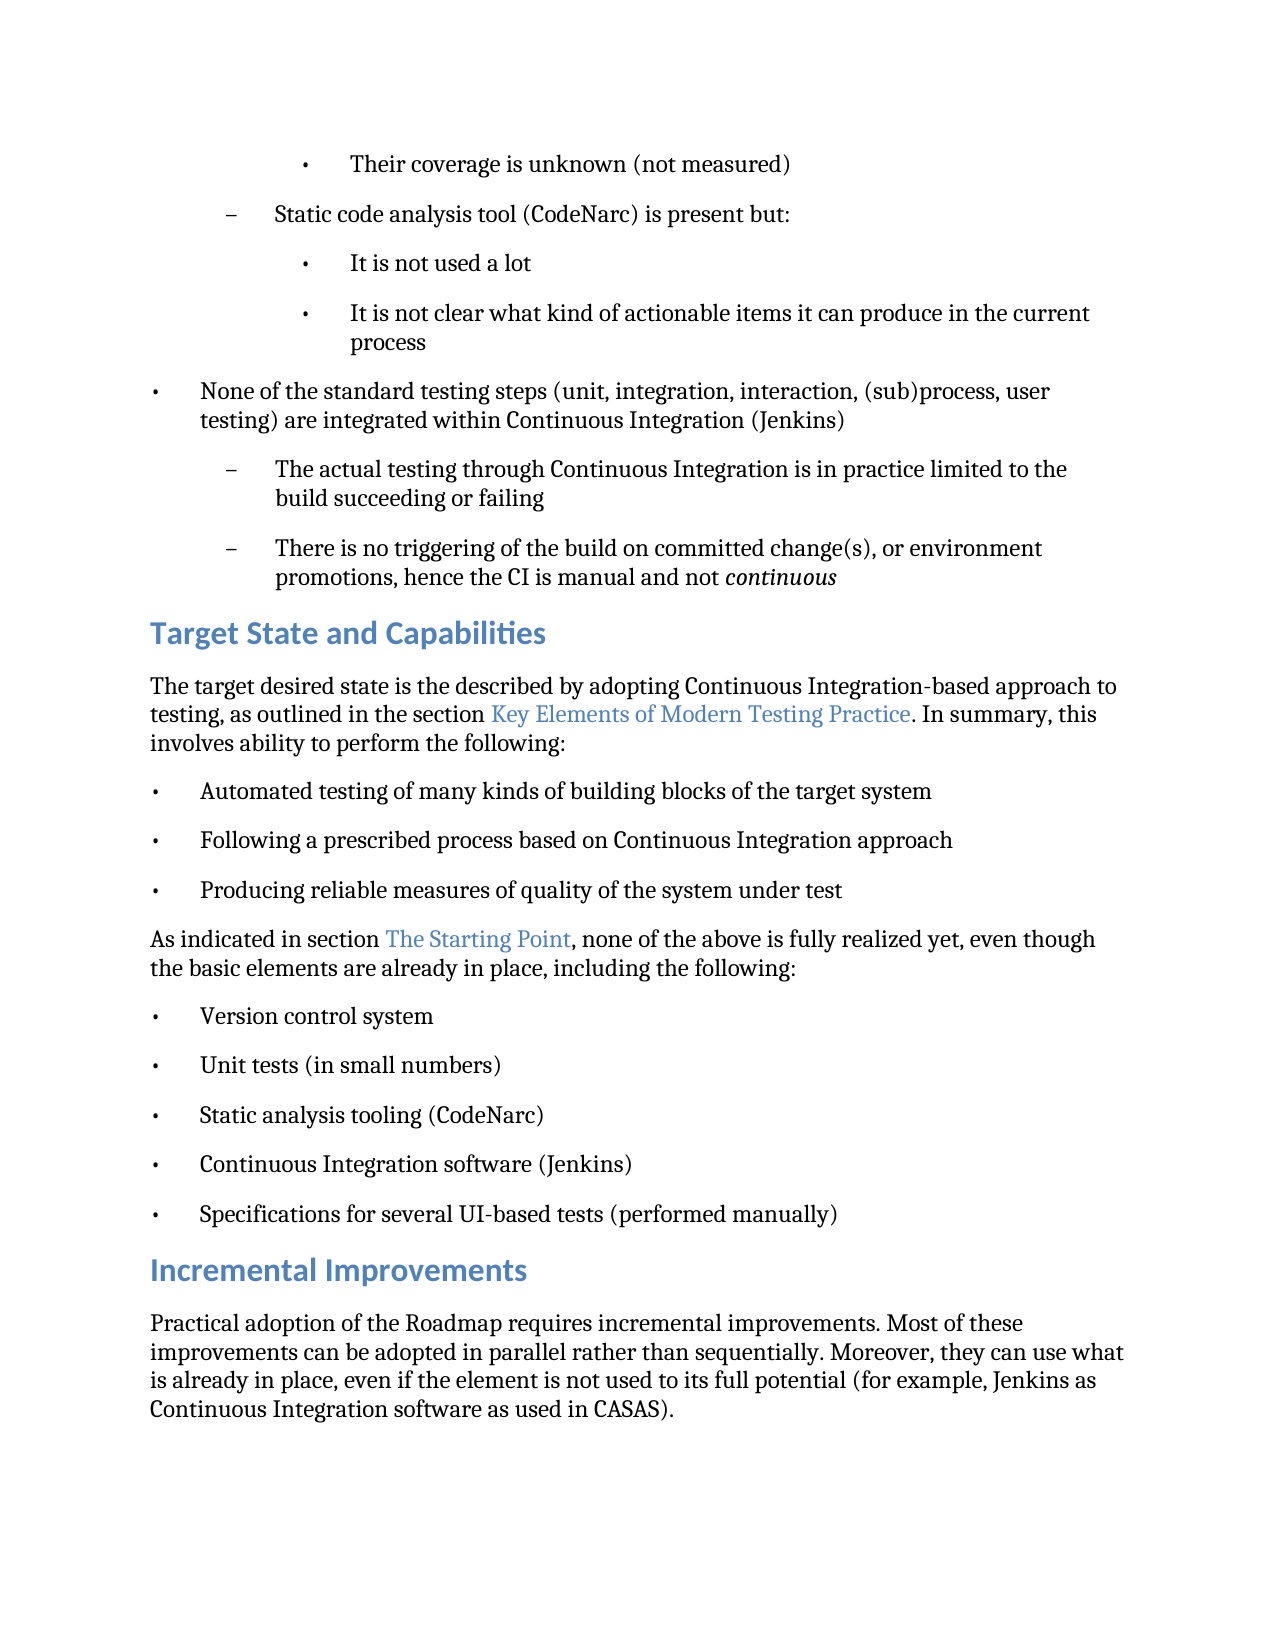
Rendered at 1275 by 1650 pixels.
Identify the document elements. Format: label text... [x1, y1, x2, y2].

list It is not clear what kind of actionable items it can produce in the current process [300, 299, 1125, 356]
subtitle Target State and Capabilities [150, 612, 1125, 653]
list Specifications for several UI-based tests (performed manually) [150, 1200, 1125, 1229]
list None of the standard testing steps (unit, integration, interaction, (sub)process, user testing) are integrated within Continuous Integration (Jenkins) [150, 377, 1125, 434]
text As indicated in section The Starting Point, none of the above is fully realized yet, even though the basic elements are already in place, including the following: [150, 925, 1125, 983]
list Their coverage is unknown (not measured) [300, 150, 1125, 179]
list There is no triggering of the build on committed change(s), or environment promotions, hence the CI is manual and not continuous [225, 534, 1125, 591]
list It is not used a lot [300, 249, 1125, 278]
subtitle Incremental Improvements [150, 1249, 1125, 1290]
text Practical adoption of the Roadmap requires incremental improvements. Most of these improvements can be adopted in parallel rather than sequentially. Moreover, they can use what is already in place, even if the element is not used to its full potential (for example, Jenkins as Continuous Integration software as used in CASAS). [150, 1309, 1125, 1424]
list Static analysis tooling (CodeNarc) [150, 1101, 1125, 1129]
list Following a prescribed process based on Continuous Integration approach [150, 826, 1125, 855]
list Continuous Integration software (Jenkins) [150, 1150, 1125, 1179]
list Version control system [150, 1002, 1125, 1030]
list Producing reliable measures of quality of the system under test [150, 876, 1125, 904]
list Static code analysis tool (CodeNarc) is present but: [225, 199, 1125, 228]
list The actual testing through Continuous Integration is in practice limited to the build succeeding or failing [225, 455, 1125, 513]
list Automated testing of many kinds of building blocks of the target system [150, 777, 1125, 805]
list Unit tests (in small numbers) [150, 1051, 1125, 1080]
text The target desired state is the described by adopting Continuous Integration-based approach to testing, as outlined in the section Key Elements of Modern Testing Practice. In summary, this involves ability to perform the following: [150, 672, 1125, 758]
